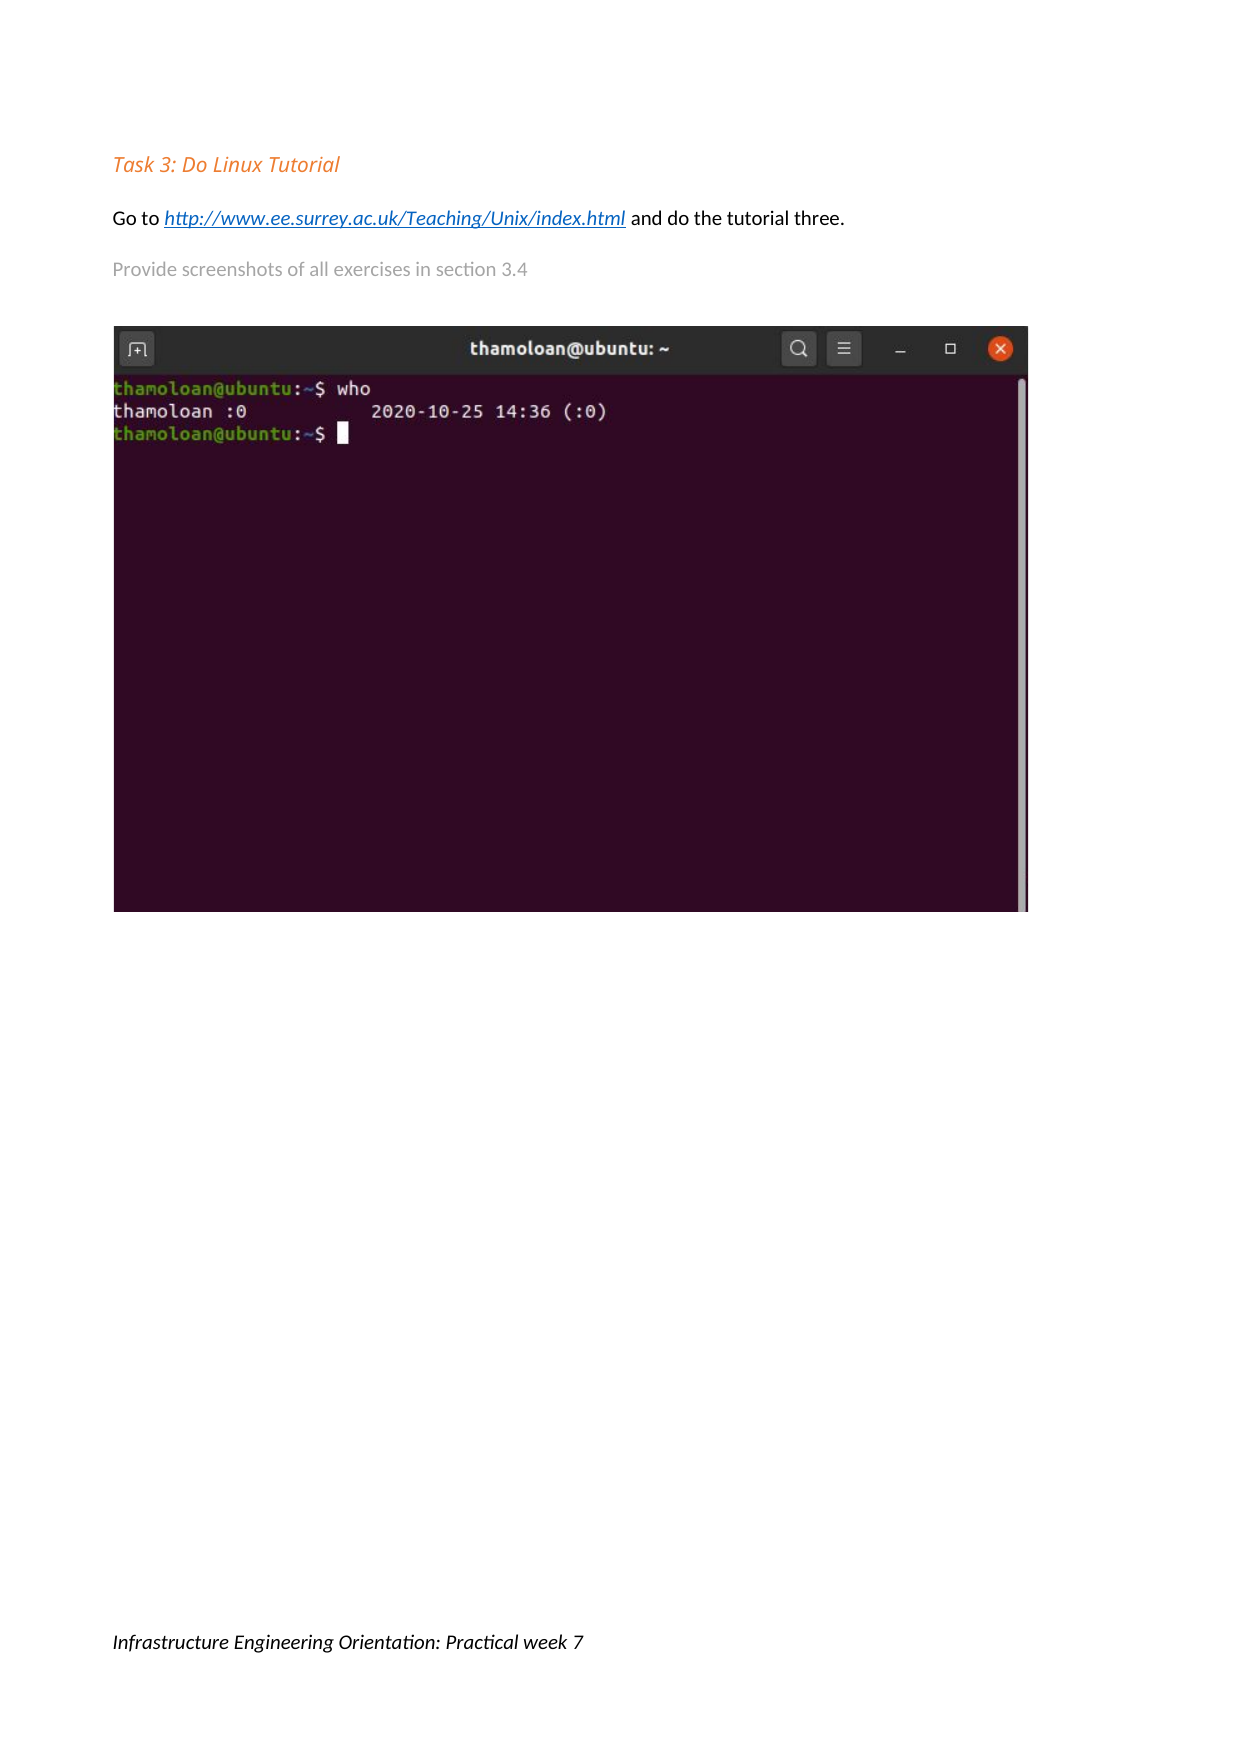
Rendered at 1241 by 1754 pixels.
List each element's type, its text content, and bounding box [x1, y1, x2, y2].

text Go to http://www.ee.surrey.ac.uk/Teaching/Unix/index.html and do the tutorial three. [112, 205, 1128, 230]
picture [112, 326, 1028, 910]
text Provide screenshots of all exercises in section 3.4 [112, 256, 1128, 282]
text Task 3: Do Linux Tutorial [112, 150, 1128, 178]
